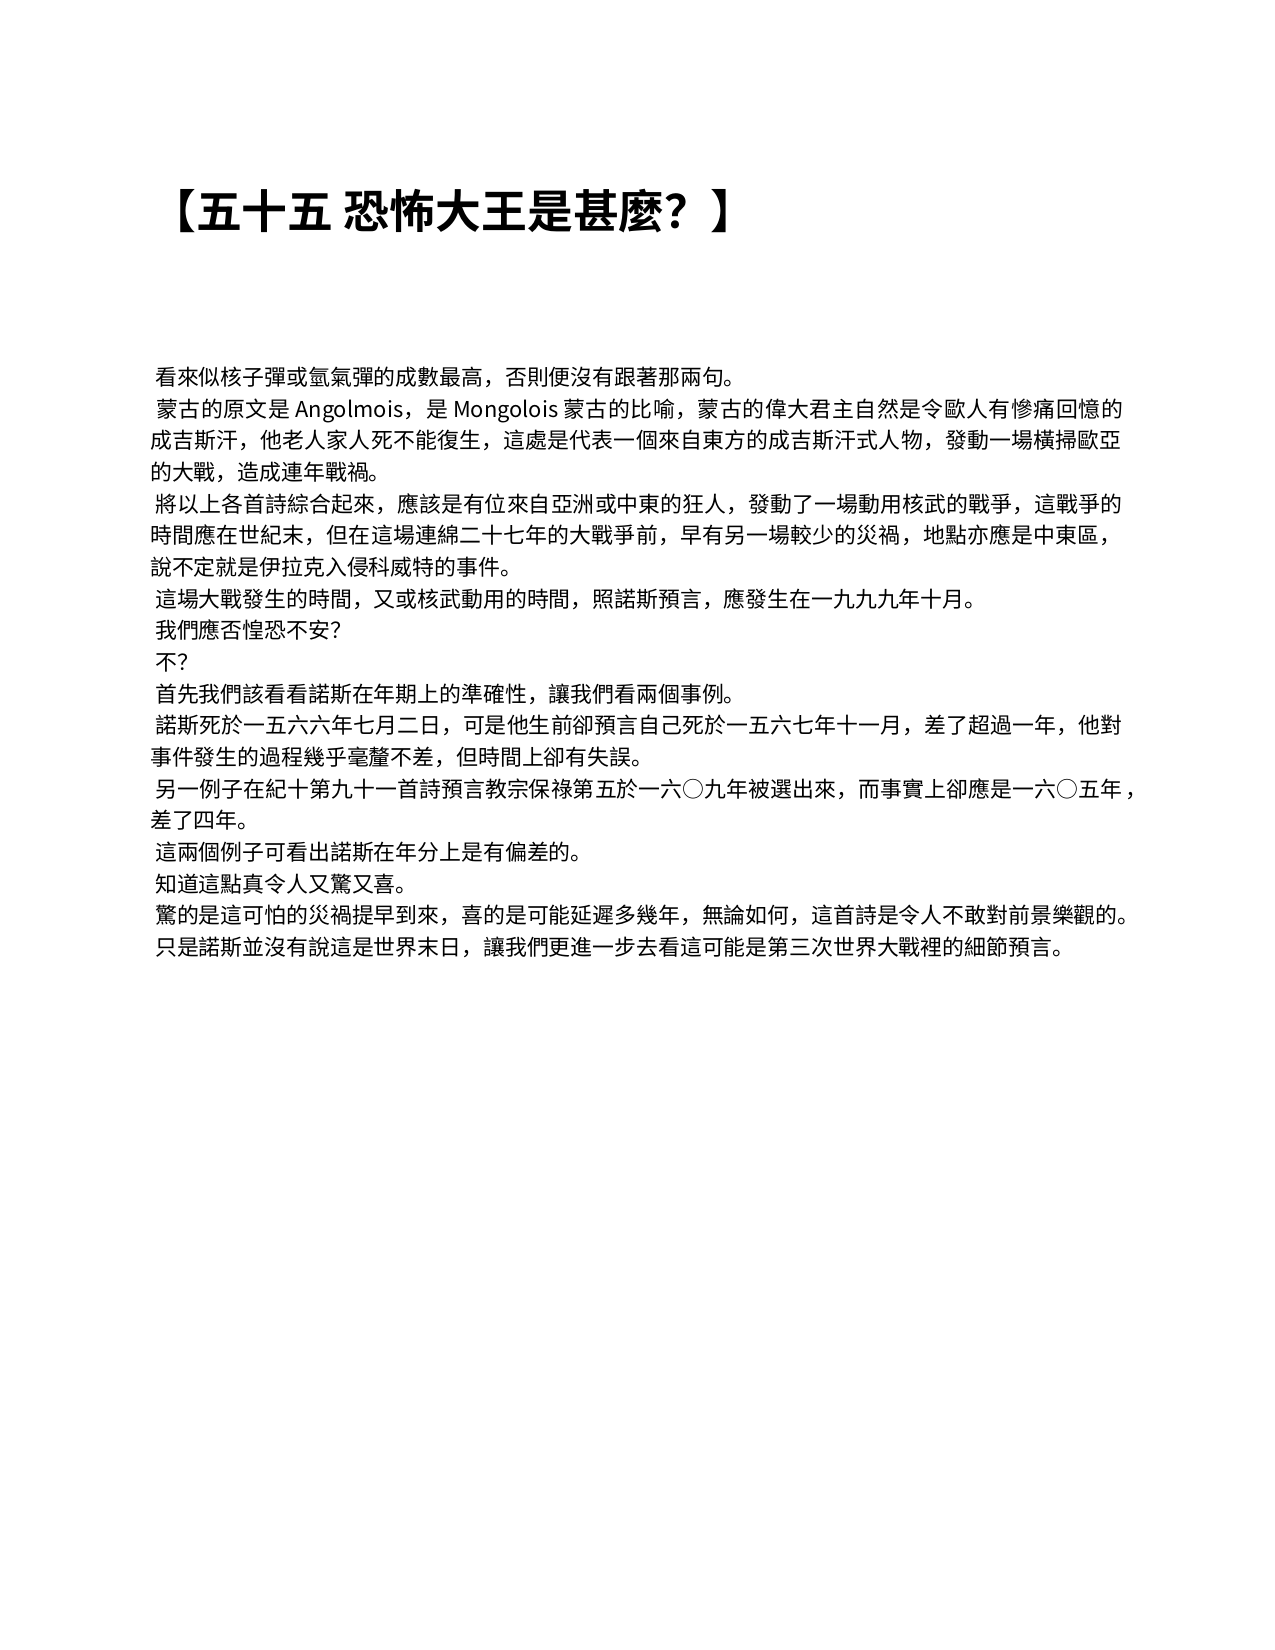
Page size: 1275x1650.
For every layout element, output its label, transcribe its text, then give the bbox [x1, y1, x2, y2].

text 看來似核子彈或氫氣彈的成數最高，否則便沒有跟著那兩句。 [150, 360, 1125, 392]
text 只是諾斯並沒有說這是世界末日，讓我們更進一步去看這可能是第三次世界大戰裡的細節預言。 [150, 930, 1125, 962]
text 將以上各首詩綜合起來，應該是有位來自亞洲或中東的狂人，發動了一場動用核武的戰爭，這戰爭的時間應在世紀末，但在這場連綿二十七年的大戰爭前，早有另一場較少的災禍，地點亦應是中東區，說不定就是伊拉克入侵科威特的事件。 [150, 487, 1125, 582]
text 驚的是這可怕的災禍提早到來，喜的是可能延遲多幾年，無論如何，這首詩是令人不敢對前景樂觀的。 [150, 898, 1125, 930]
text 知道這點真令人又驚又喜。 [150, 867, 1125, 898]
text 不？ [150, 645, 1125, 677]
subtitle 【五十五 恐怖大王是甚麼？】 [150, 175, 1125, 241]
text 另一例子在紀十第九十一首詩預言教宗保祿第五於一六○九年被選出來，而事實上卻應是一六○五年，差了四年。 [150, 772, 1125, 835]
text 我們應否惶恐不安？ [150, 613, 1125, 645]
text 首先我們該看看諾斯在年期上的準確性，讓我們看兩個事例。 [150, 677, 1125, 708]
text 這場大戰發生的時間，又或核武動用的時間，照諾斯預言，應發生在一九九九年十月。 [150, 582, 1125, 613]
text 蒙古的原文是Angolmois，是Mongolois蒙古的比喻，蒙古的偉大君主自然是令歐人有慘痛回憶的成吉斯汗，他老人家人死不能復生，這處是代表一個來自東方的成吉斯汗式人物，發動一場橫掃歐亞的大戰，造成連年戰禍。 [150, 392, 1125, 487]
text 這兩個例子可看出諾斯在年分上是有偏差的。 [150, 835, 1125, 867]
text 諾斯死於一五六六年七月二日，可是他生前卻預言自己死於一五六七年十一月，差了超過一年，他對事件發生的過程幾乎毫釐不差，但時間上卻有失誤。 [150, 708, 1125, 772]
